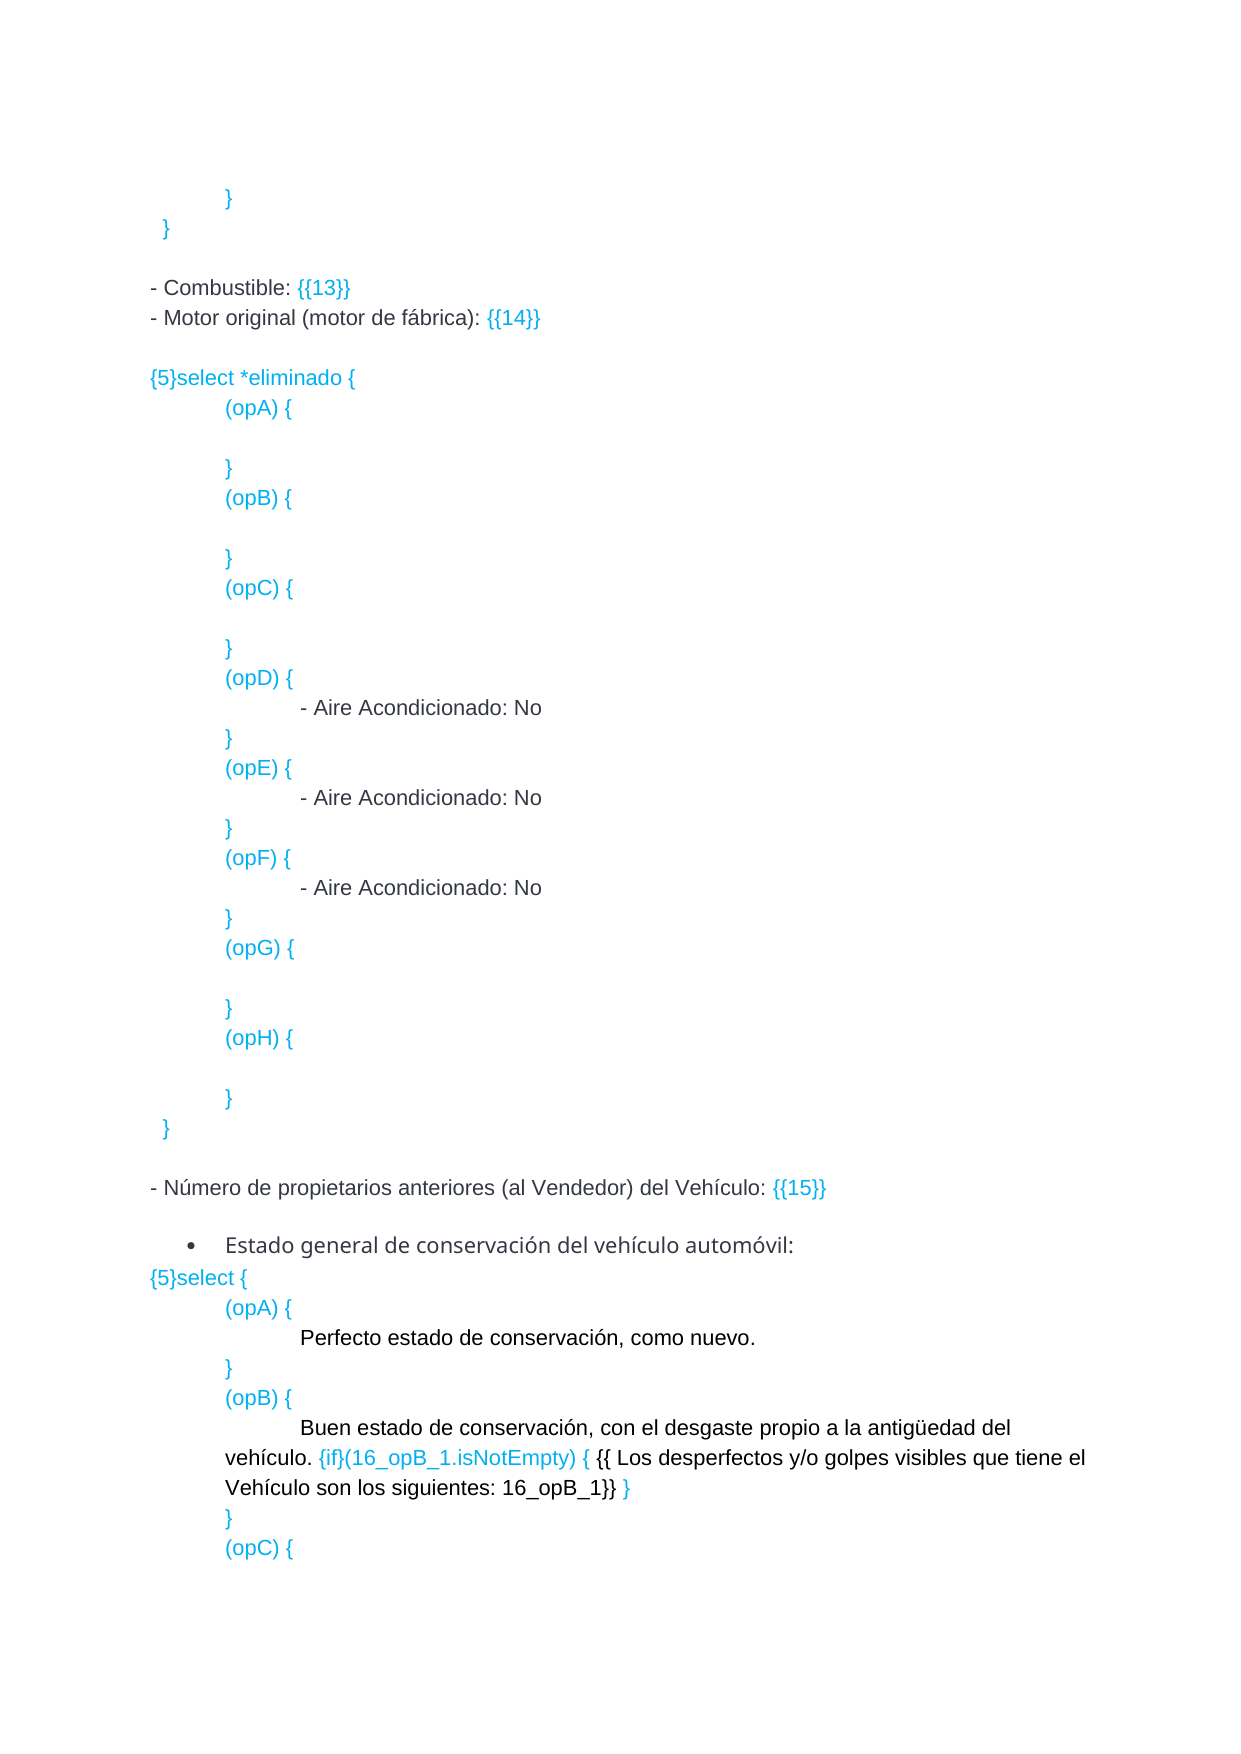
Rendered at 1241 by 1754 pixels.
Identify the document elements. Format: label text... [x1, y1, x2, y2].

text (opC) { [150, 570, 1090, 600]
text - Aire Acondicionado: No [225, 870, 1090, 900]
text Buen estado de conservación, con el desgaste propio a la antigüedad del vehículo. {if}(16_opB_1.isNotEmpty) { {{ Los desperfectos y/o golpes visibles que tiene el Vehículo son los siguientes: 16_opB_1}} } [225, 1410, 1090, 1500]
text (opD) { [150, 660, 1090, 690]
text (opA) { [150, 390, 1090, 420]
text } [150, 810, 1090, 840]
text Perfecto estado de conservación, como nuevo. [150, 1320, 1090, 1350]
text - Combustible: {{13}} [150, 270, 1090, 300]
text } [150, 180, 1090, 210]
text } [150, 540, 1090, 570]
text } [150, 990, 1090, 1020]
text (opC) { [150, 1530, 1090, 1560]
text (opA) { [150, 1290, 1090, 1320]
text (opB) { [150, 480, 1090, 510]
list Estado general de conservación del vehículo automóvil: [187, 1230, 1090, 1260]
text } [150, 630, 1090, 660]
text (opF) { [150, 840, 1090, 870]
text } [150, 1080, 1090, 1110]
text - Número de propietarios anteriores (al Vendedor) del Vehículo: {{15}} [150, 1170, 1090, 1200]
text } [150, 900, 1090, 930]
text {5}select { [150, 1260, 1090, 1290]
text } [225, 450, 1090, 480]
text - Aire Acondicionado: No [225, 690, 1090, 720]
text - Aire Acondicionado: No [225, 780, 1090, 810]
text } [150, 720, 1090, 750]
text } [225, 1350, 1090, 1380]
text (opE) { [150, 750, 1090, 780]
text (opH) { [150, 1020, 1090, 1050]
text (opB) { [150, 1380, 1090, 1410]
text } [150, 210, 1090, 240]
text (opG) { [150, 930, 1090, 960]
text {5}select *eliminado { [150, 360, 1090, 390]
text - Motor original (motor de fábrica): {{14}} [150, 300, 1090, 330]
text } [150, 1500, 1090, 1530]
text } [150, 1110, 1090, 1140]
